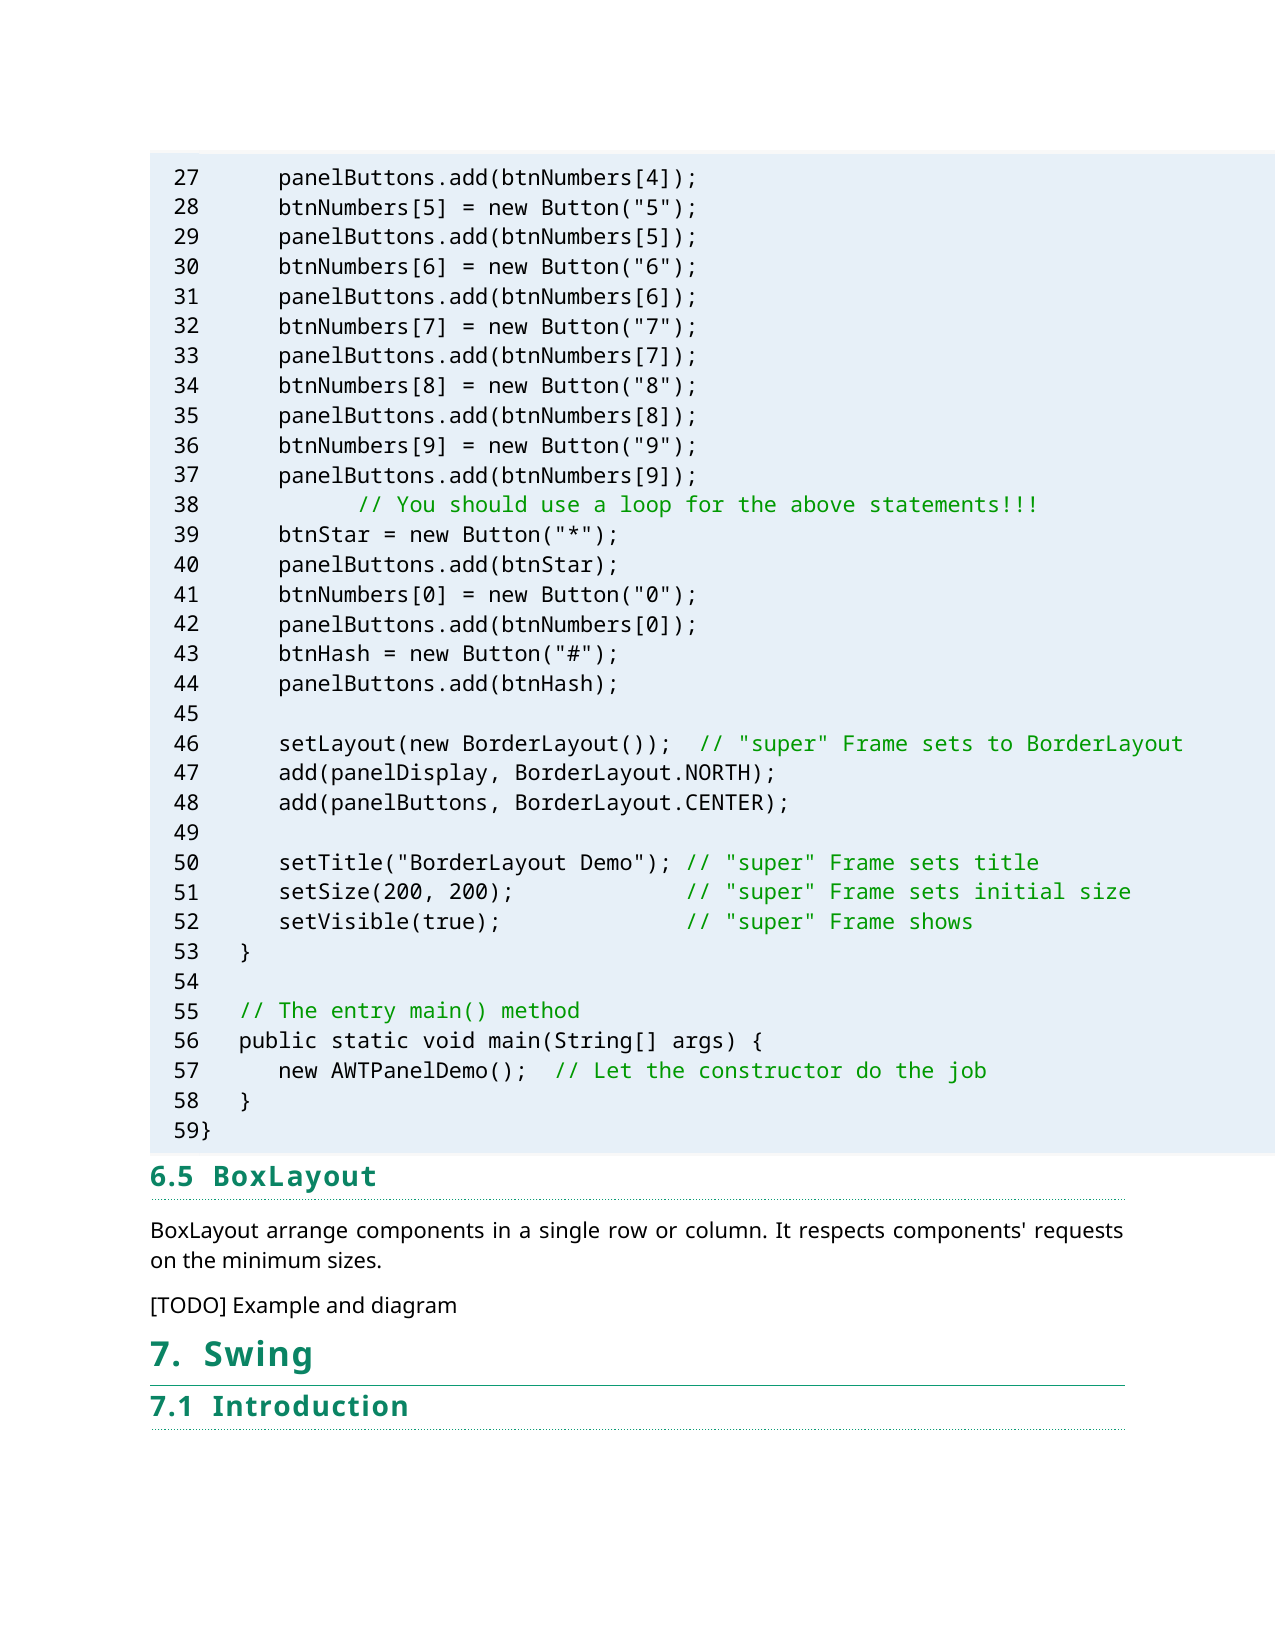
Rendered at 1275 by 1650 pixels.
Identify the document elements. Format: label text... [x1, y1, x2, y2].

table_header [199, 154, 1275, 1153]
text [TODO] Example and diagram [150, 1290, 1125, 1319]
text 7. Swing [150, 1329, 1125, 1385]
text BoxLayout arrange components in a single row or column. It respects components' requests on the minimum sizes. [150, 1215, 1125, 1275]
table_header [150, 153, 199, 1153]
text 6.5 BoxLayout [150, 1156, 1125, 1200]
text 7.1 Introduction [150, 1386, 1125, 1430]
